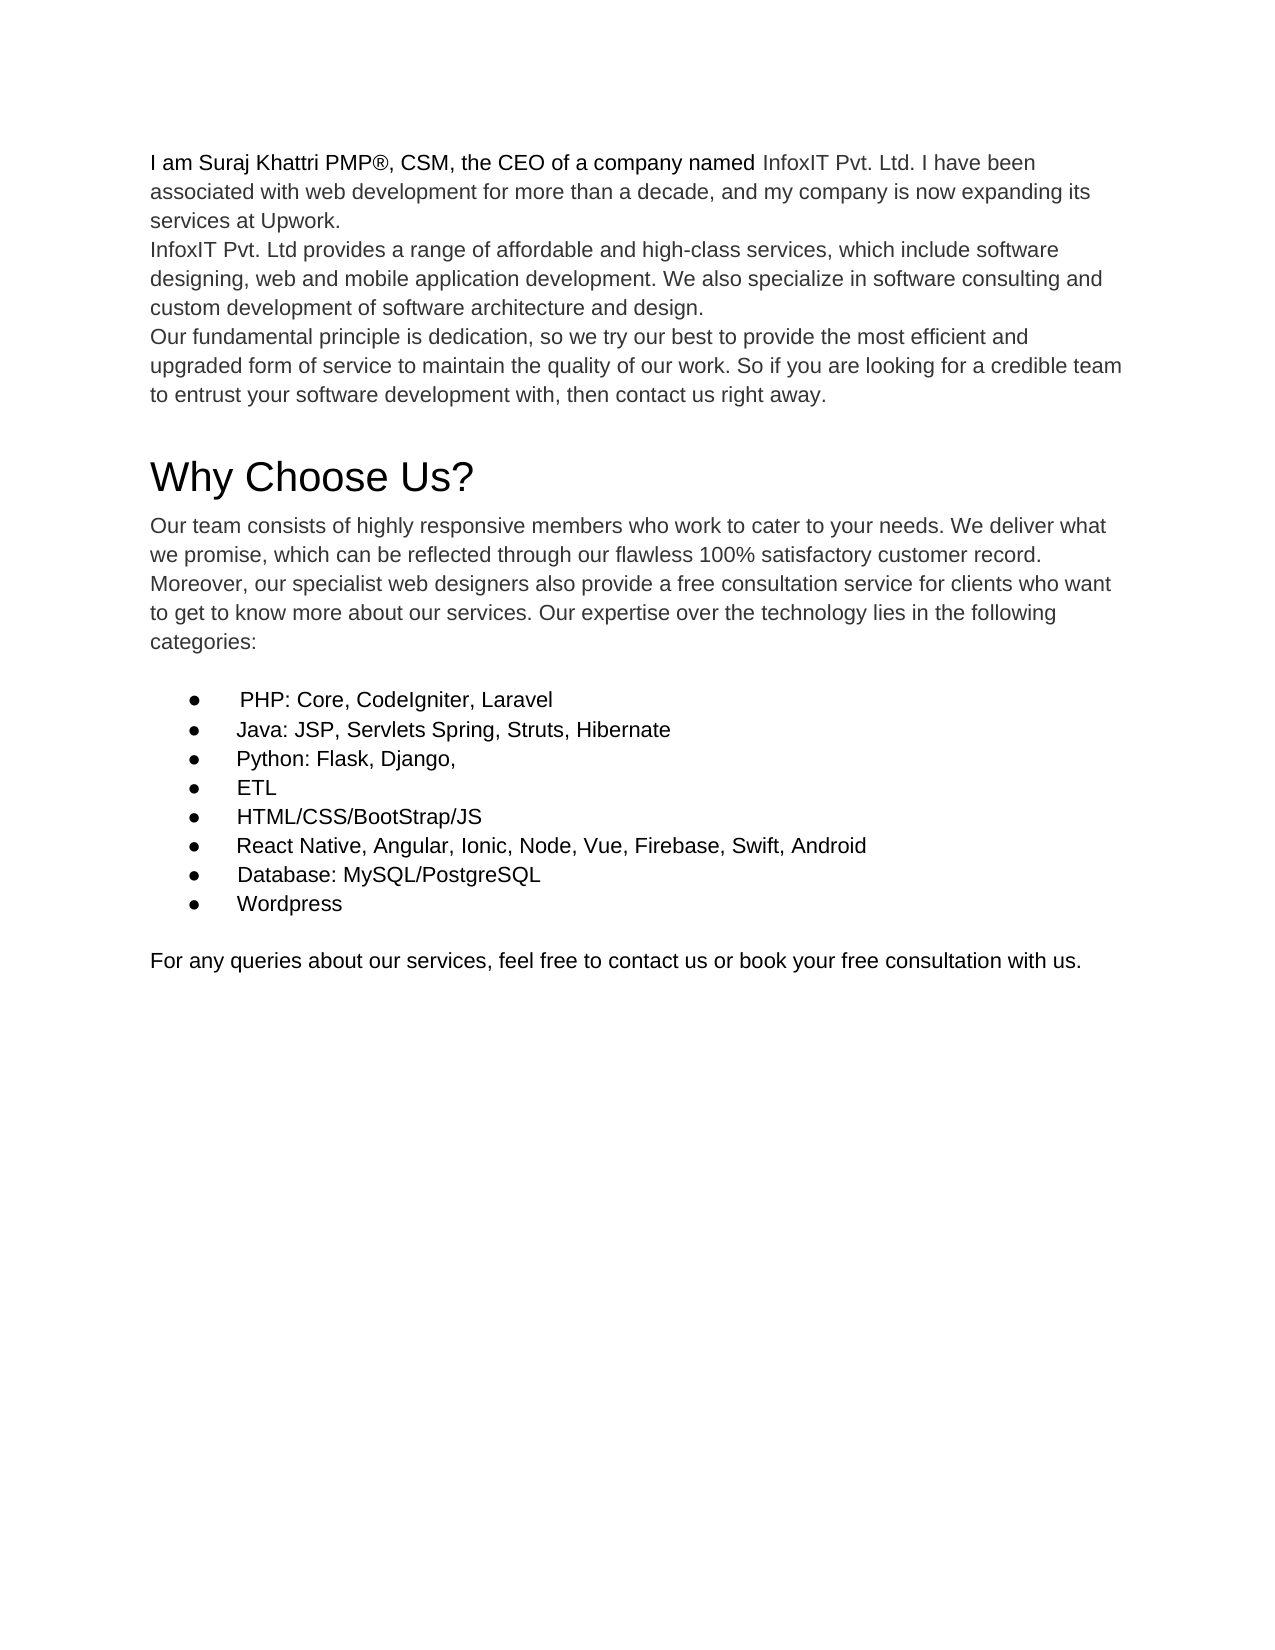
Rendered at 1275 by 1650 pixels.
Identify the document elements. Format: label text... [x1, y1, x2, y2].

text InfoxIT Pvt. Ltd provides a range of affordable and high-class services, which include software designing, web and mobile application development. We also specialize in software consulting and custom development of software architecture and design. [150, 237, 1125, 320]
list ETL [187, 774, 1125, 800]
list Wordpress [187, 890, 1125, 916]
text Our team consists of highly responsive members who work to cater to your needs. We deliver what we promise, which can be reflected through our flawless 100% satisfactory customer record. Moreover, our specialist web designers also provide a free consultation service for clients who want to get to know more about our services. Our expertise over the technology lies in the following categories: [150, 513, 1125, 654]
list Database: MySQL/PostgreSQL [187, 861, 1125, 887]
list Java: JSP, Servlets Spring, Struts, Hibernate [187, 717, 1125, 742]
list Python: Flask, Django, [187, 746, 1125, 771]
subtitle Why Choose Us? [150, 452, 1125, 500]
list React Native, Angular, Ionic, Node, Vue, Firebase, Swift, Android [187, 832, 1125, 858]
text I am Suraj Khattri PMP®, CSM, the CEO of a company named InfoxIT Pvt. Ltd. I have been associated with web development for more than a decade, and my company is now expanding its services at Upwork. [150, 150, 1125, 233]
list HTML/CSS/BootStrap/JS [187, 803, 1125, 829]
text Our fundamental principle is dedication, so we try our best to provide the most efficient and upgraded form of service to maintain the quality of our work. So if you are looking for a credible team to entrust your software development with, then contact us right away. [150, 324, 1125, 407]
text For any queries about our services, feel free to contact us or book your free consultation with us. [150, 948, 1125, 973]
list PHP: Core, CodeIgniter, Laravel [187, 686, 1125, 713]
